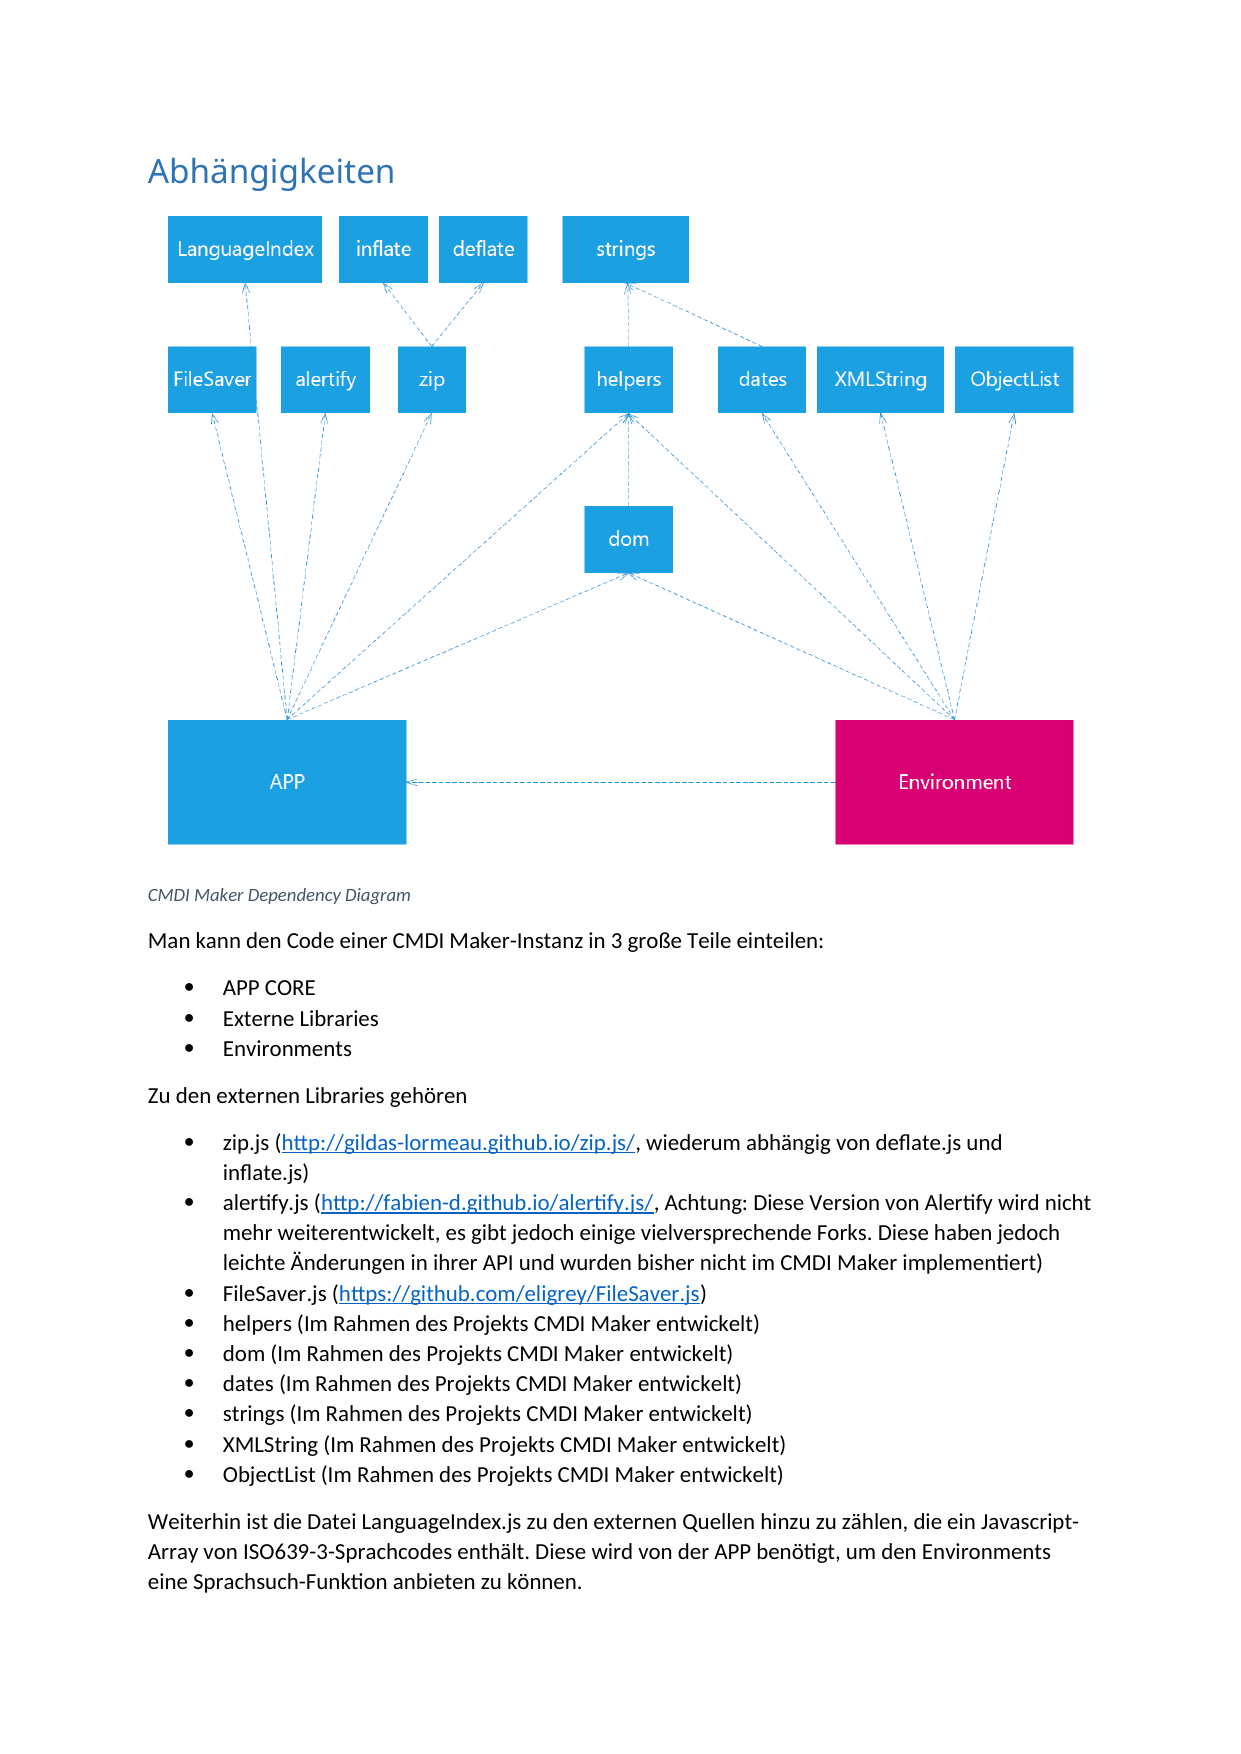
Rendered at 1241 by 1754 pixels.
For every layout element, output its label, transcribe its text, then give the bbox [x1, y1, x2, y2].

text Man kann den Code einer CMDI Maker-Instanz in 3 große Teile einteilen: [148, 927, 1093, 955]
list dates (Im Rahmen des Projekts CMDI Maker entwickelt) [185, 1369, 1093, 1397]
list ObjectList (Im Rahmen des Projekts CMDI Maker entwickelt) [185, 1460, 1093, 1488]
list XMLString (Im Rahmen des Projekts CMDI Maker entwickelt) [185, 1430, 1093, 1458]
text Zu den externen Libraries gehören [148, 1081, 1093, 1109]
list APP CORE [185, 973, 1093, 1002]
subtitle Abhängigkeiten [148, 148, 1093, 193]
text Weiterhin ist die Datei LanguageIndex.js zu den externen Quellen hinzu zu zählen, die ein Javascript-Array von ISO639-3-Sprachcodes enthält. Diese wird von der APP benötigt, um den Environments eine Sprachsuch-Funktion anbieten zu können. [148, 1507, 1093, 1595]
list FileSaver.js (https://github.com/eligrey/FileSaver.js) [185, 1279, 1093, 1307]
list strings (Im Rahmen des Projekts CMDI Maker entwickelt) [185, 1399, 1093, 1428]
list Environments [185, 1034, 1093, 1062]
list alertify.js (http://fabien-d.github.io/alertify.js/, Achtung: Diese Version von Alertify wird nicht mehr weiterentwickelt, es gibt jedoch einige vielversprechende Forks. Diese haben jedoch leichte Änderungen in ihrer API und wurden bisher nicht im CMDI Maker implementiert) [185, 1188, 1093, 1277]
picture [147, 196, 1093, 864]
text CMDI Maker Dependency Diagram [148, 883, 1093, 906]
list Externe Libraries [185, 1004, 1093, 1032]
list helpers (Im Rahmen des Projekts CMDI Maker entwickelt) [185, 1309, 1093, 1337]
list zip.js (http://gildas-lormeau.github.io/zip.js/, wiederum abhängig von deflate.js und inflate.js) [185, 1128, 1093, 1186]
list dom (Im Rahmen des Projekts CMDI Maker entwickelt) [185, 1339, 1093, 1367]
